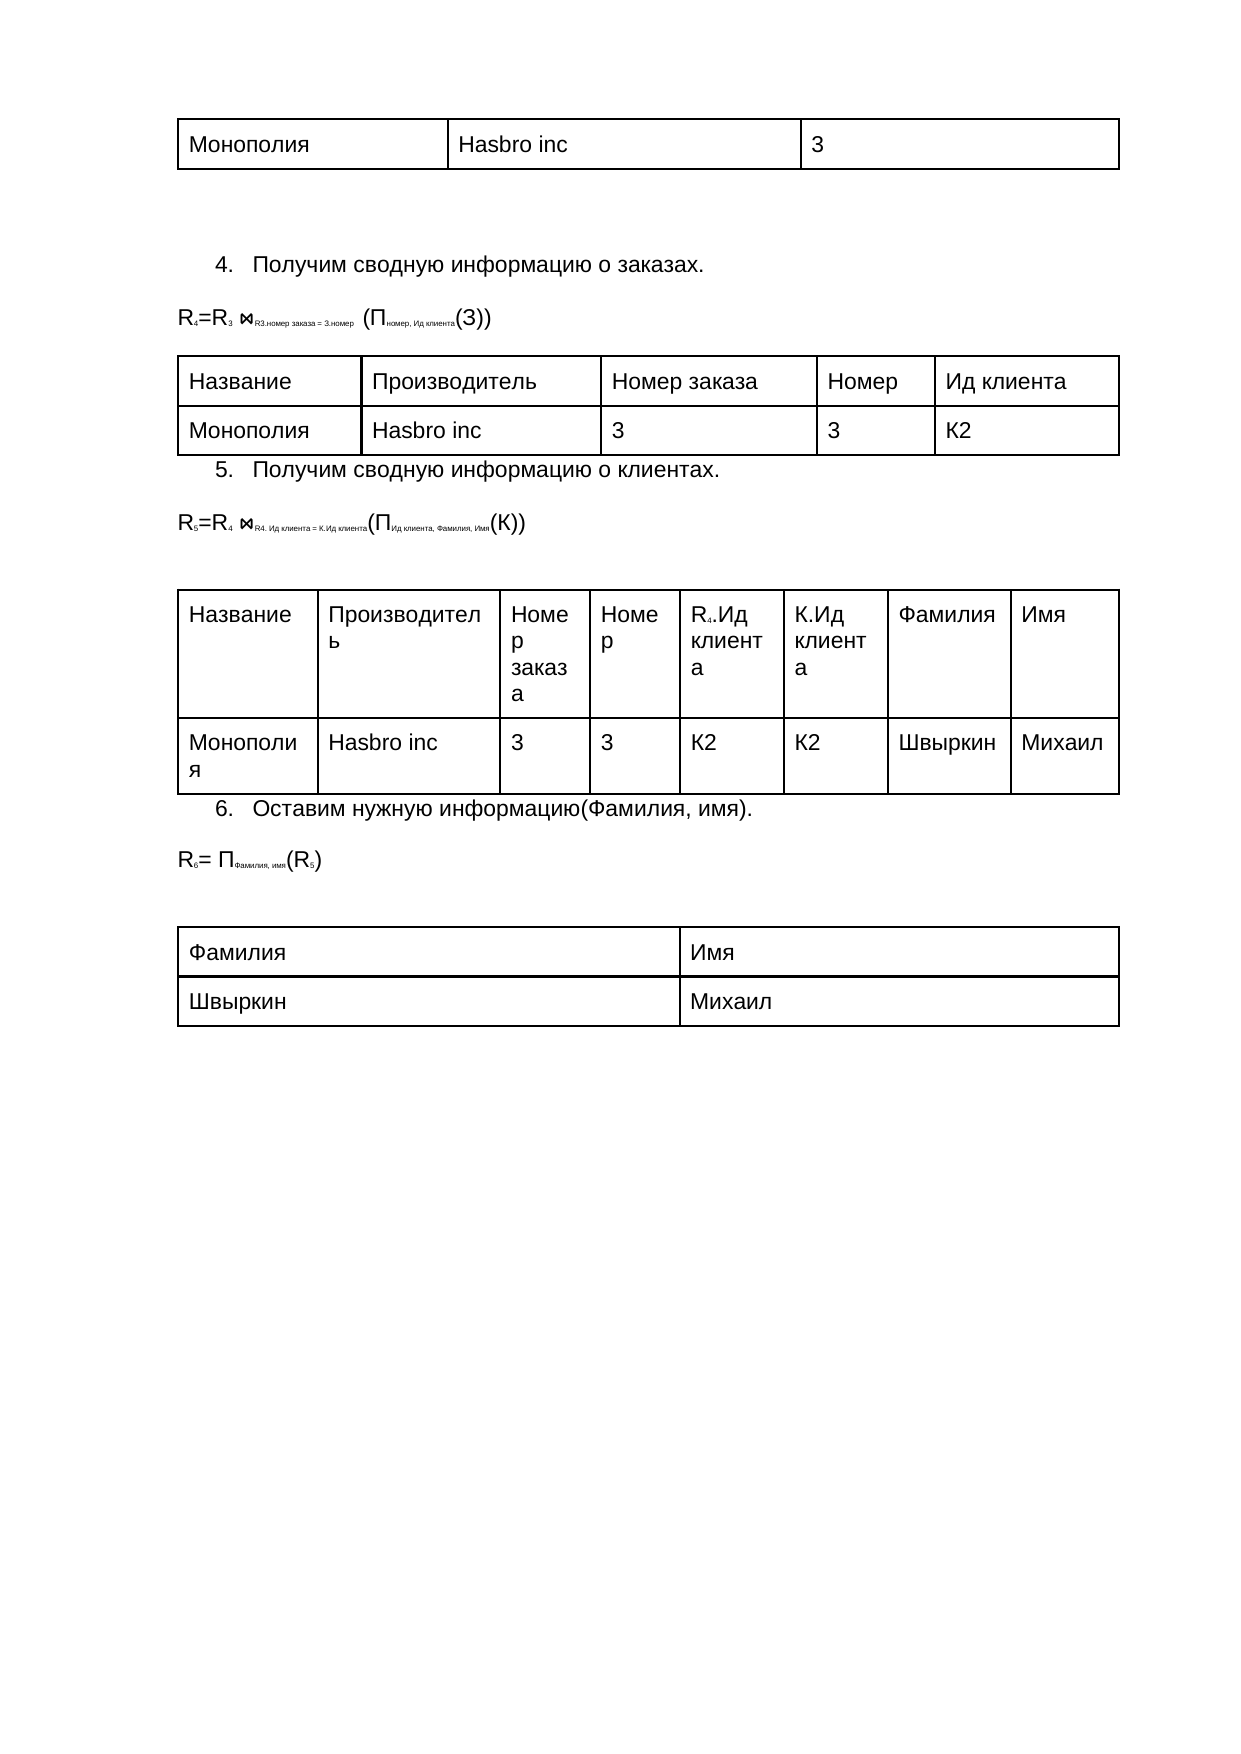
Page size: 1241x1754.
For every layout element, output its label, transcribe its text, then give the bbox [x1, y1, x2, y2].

text R5=R4 ⋈R4. Ид клиента = К.Ид клиента(ПИд клиента, Фамилия, Имя(К)) [177, 507, 1152, 535]
table_cell Швыркин [179, 978, 679, 1024]
table_header Номер заказа [602, 357, 816, 404]
table_cell К2 [936, 407, 1118, 454]
table_header К.Ид клиента [785, 591, 887, 717]
table_cell К2 [785, 719, 887, 792]
table_cell Hasbro inc [363, 407, 600, 454]
table_header Номер [591, 591, 679, 717]
table_header Номер [818, 357, 934, 404]
table_header Название [179, 357, 360, 404]
list Получим сводную информацию о заказах. [215, 251, 1152, 278]
table_header Производитель [319, 591, 499, 717]
table_header Фамилия [179, 928, 679, 975]
table_header Фамилия [889, 591, 1010, 717]
table_header Производитель [363, 357, 600, 404]
table_cell Михаил [1012, 719, 1118, 792]
list Оставим нужную информацию(Фамилия, имя). [215, 794, 1152, 821]
table_header Название [179, 591, 317, 717]
table_cell 3 [602, 407, 816, 454]
table_cell Монополия [179, 407, 360, 454]
table_header Номер заказа [501, 591, 589, 717]
table_header R4.Ид клиента [681, 591, 783, 717]
table_cell Hasbro inc [319, 719, 499, 792]
table_cell 3 [591, 719, 679, 792]
table_header Имя [681, 928, 1118, 975]
table_header Имя [1012, 591, 1118, 717]
table_cell Михаил [681, 978, 1118, 1024]
text R4=R3 ⋈R3.номер заказа = З.номер (Пномер, Ид клиента(З)) [177, 303, 1152, 330]
table_cell 3 [501, 719, 589, 792]
table_cell Монополия [179, 719, 317, 792]
table_cell 3 [802, 120, 1118, 167]
text R6= ПФамилия, имя(R5) [177, 846, 1152, 872]
table_cell К2 [681, 719, 783, 792]
table_cell 3 [818, 407, 934, 454]
table_cell Швыркин [889, 719, 1010, 792]
table_cell Hasbro inc [449, 120, 800, 167]
list Получим сводную информацию о клиентах. [215, 456, 1152, 482]
table_header Ид клиента [936, 357, 1118, 404]
table_cell Монополия [179, 120, 447, 167]
